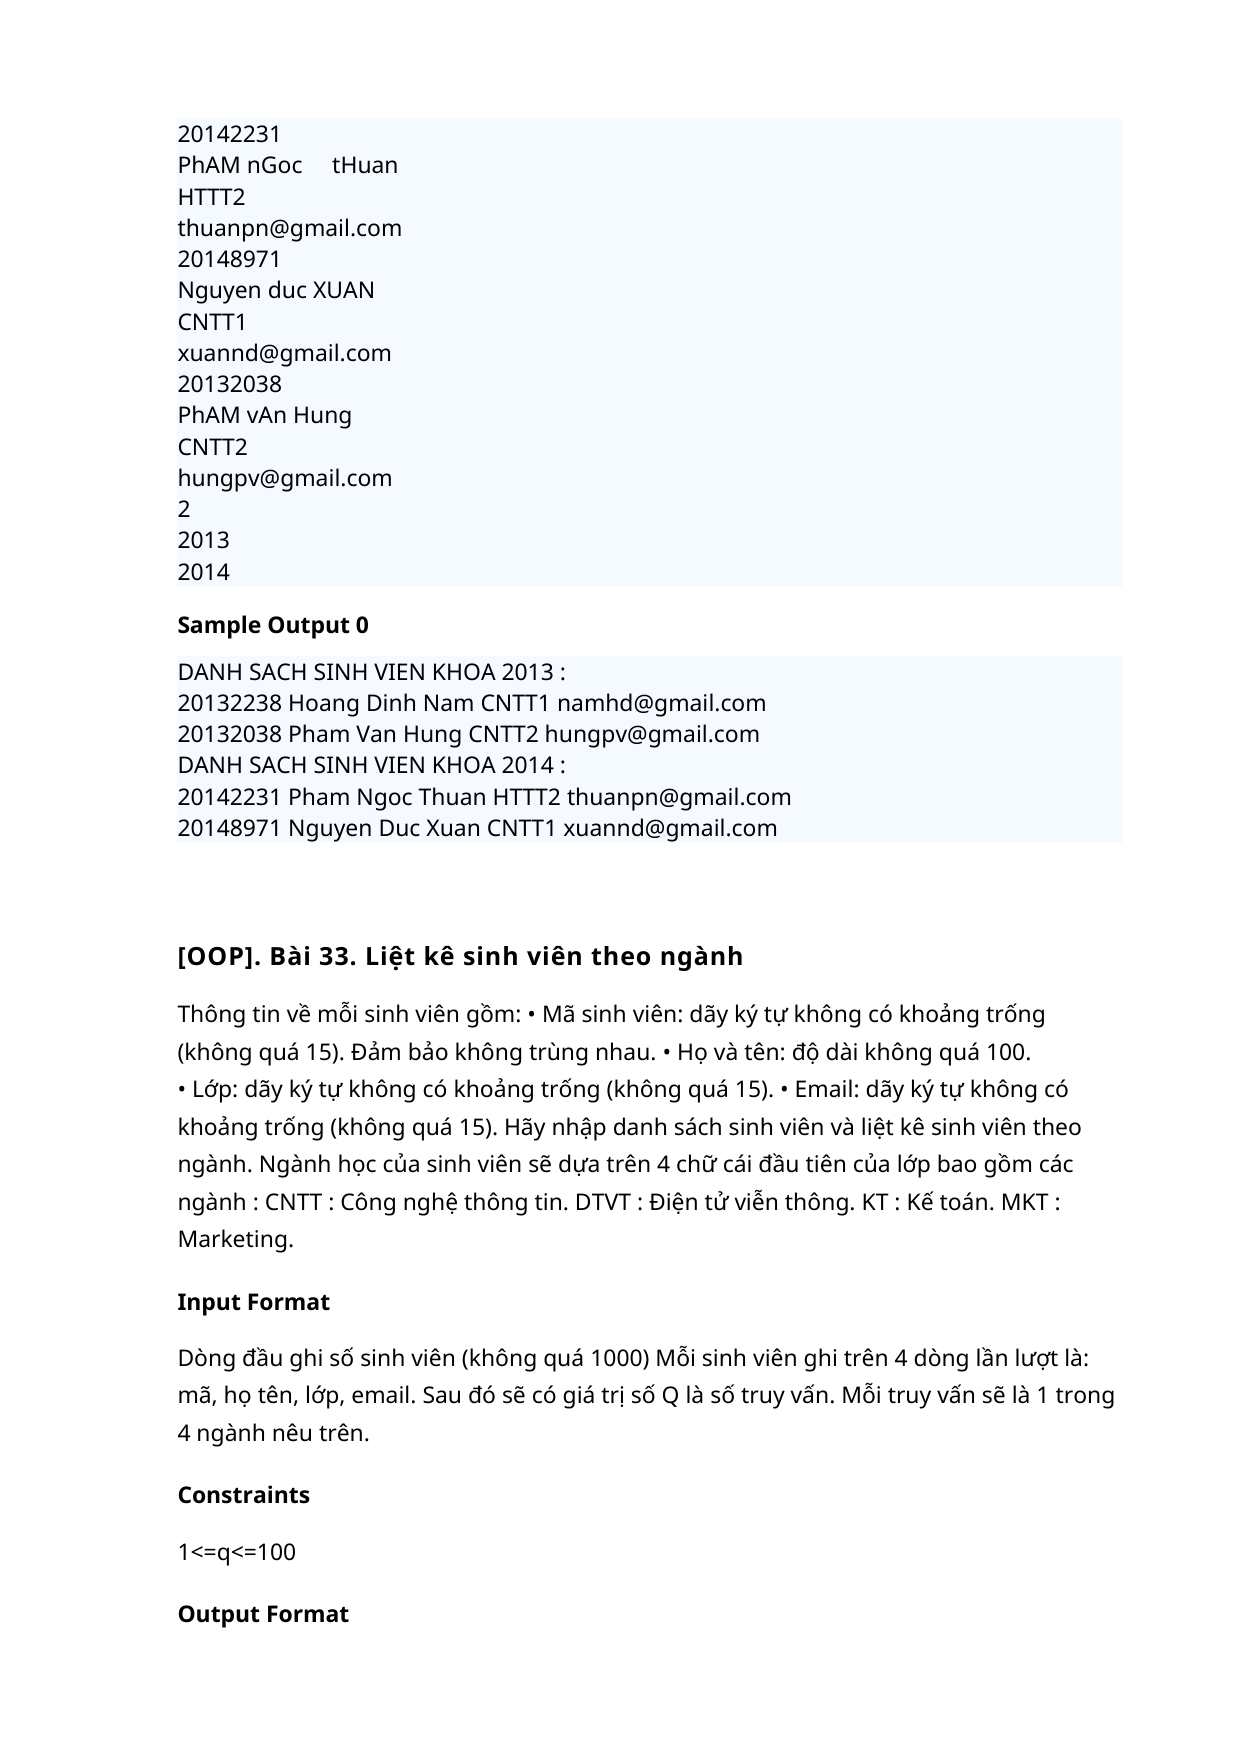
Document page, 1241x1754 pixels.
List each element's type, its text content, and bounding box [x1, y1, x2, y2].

text 20142231 [177, 118, 1122, 149]
text Constraints [177, 1473, 1122, 1511]
text CNTT1 [177, 306, 1122, 337]
text PhAM vAn Hung [177, 399, 1122, 431]
text hungpv@gmail.com [177, 462, 1122, 493]
text HTTT2 [177, 181, 1122, 212]
text 2 [177, 493, 1122, 524]
text Sample Output 0 [177, 602, 1122, 640]
text 2013 [177, 524, 1122, 556]
text Input Format [177, 1279, 1122, 1317]
text 20148971 [177, 243, 1122, 274]
text [OOP]. Bài 33. Liệt kê sinh viên theo ngành [177, 939, 1122, 973]
text Dòng đầu ghi số sinh viên (không quá 1000) Mỗi sinh viên ghi trên 4 dòng lần lượt là: mã, họ tên, lớp, email. Sau đó sẽ có giá trị số Q là số truy vấn. Mỗi truy vấn sẽ là 1 trong 4 ngành nêu trên. [177, 1336, 1122, 1448]
text 20142231 Pham Ngoc Thuan HTTT2 thuanpn@gmail.com [177, 781, 1122, 812]
text 20132038 Pham Van Hung CNTT2 hungpv@gmail.com [177, 718, 1122, 749]
text DANH SACH SINH VIEN KHOA 2013 : [177, 656, 1122, 687]
text 20132238 Hoang Dinh Nam CNTT1 namhd@gmail.com [177, 687, 1122, 718]
text Thông tin về mỗi sinh viên gồm: • Mã sinh viên: dãy ký tự không có khoảng trống (không quá 15). Đảm bảo không trùng nhau. • Họ và tên: độ dài không quá 100. • Lớp: dãy ký tự không có khoảng trống (không quá 15). • Email: dãy ký tự không có khoảng trống (không quá 15). Hãy nhập danh sách sinh viên và liệt kê sinh viên theo ngành. Ngành học của sinh viên sẽ dựa trên 4 chữ cái đầu tiên của lớp bao gồm các ngành : CNTT : Công nghệ thông tin. DTVT : Điện tử viễn thông. KT : Kế toán. MKT : Marketing. [177, 992, 1122, 1254]
text Output Format [177, 1592, 1122, 1629]
text 20132038 [177, 368, 1122, 399]
text thuanpn@gmail.com [177, 212, 1122, 243]
text CNTT2 [177, 431, 1122, 462]
text PhAM nGoc tHuan [177, 149, 1122, 181]
text 2014 [177, 556, 1122, 587]
text xuannd@gmail.com [177, 337, 1122, 368]
text Nguyen duc XUAN [177, 274, 1122, 306]
text 1<=q<=100 [177, 1529, 1122, 1567]
text DANH SACH SINH VIEN KHOA 2014 : [177, 749, 1122, 781]
text 20148971 Nguyen Duc Xuan CNTT1 xuannd@gmail.com [177, 812, 1122, 843]
